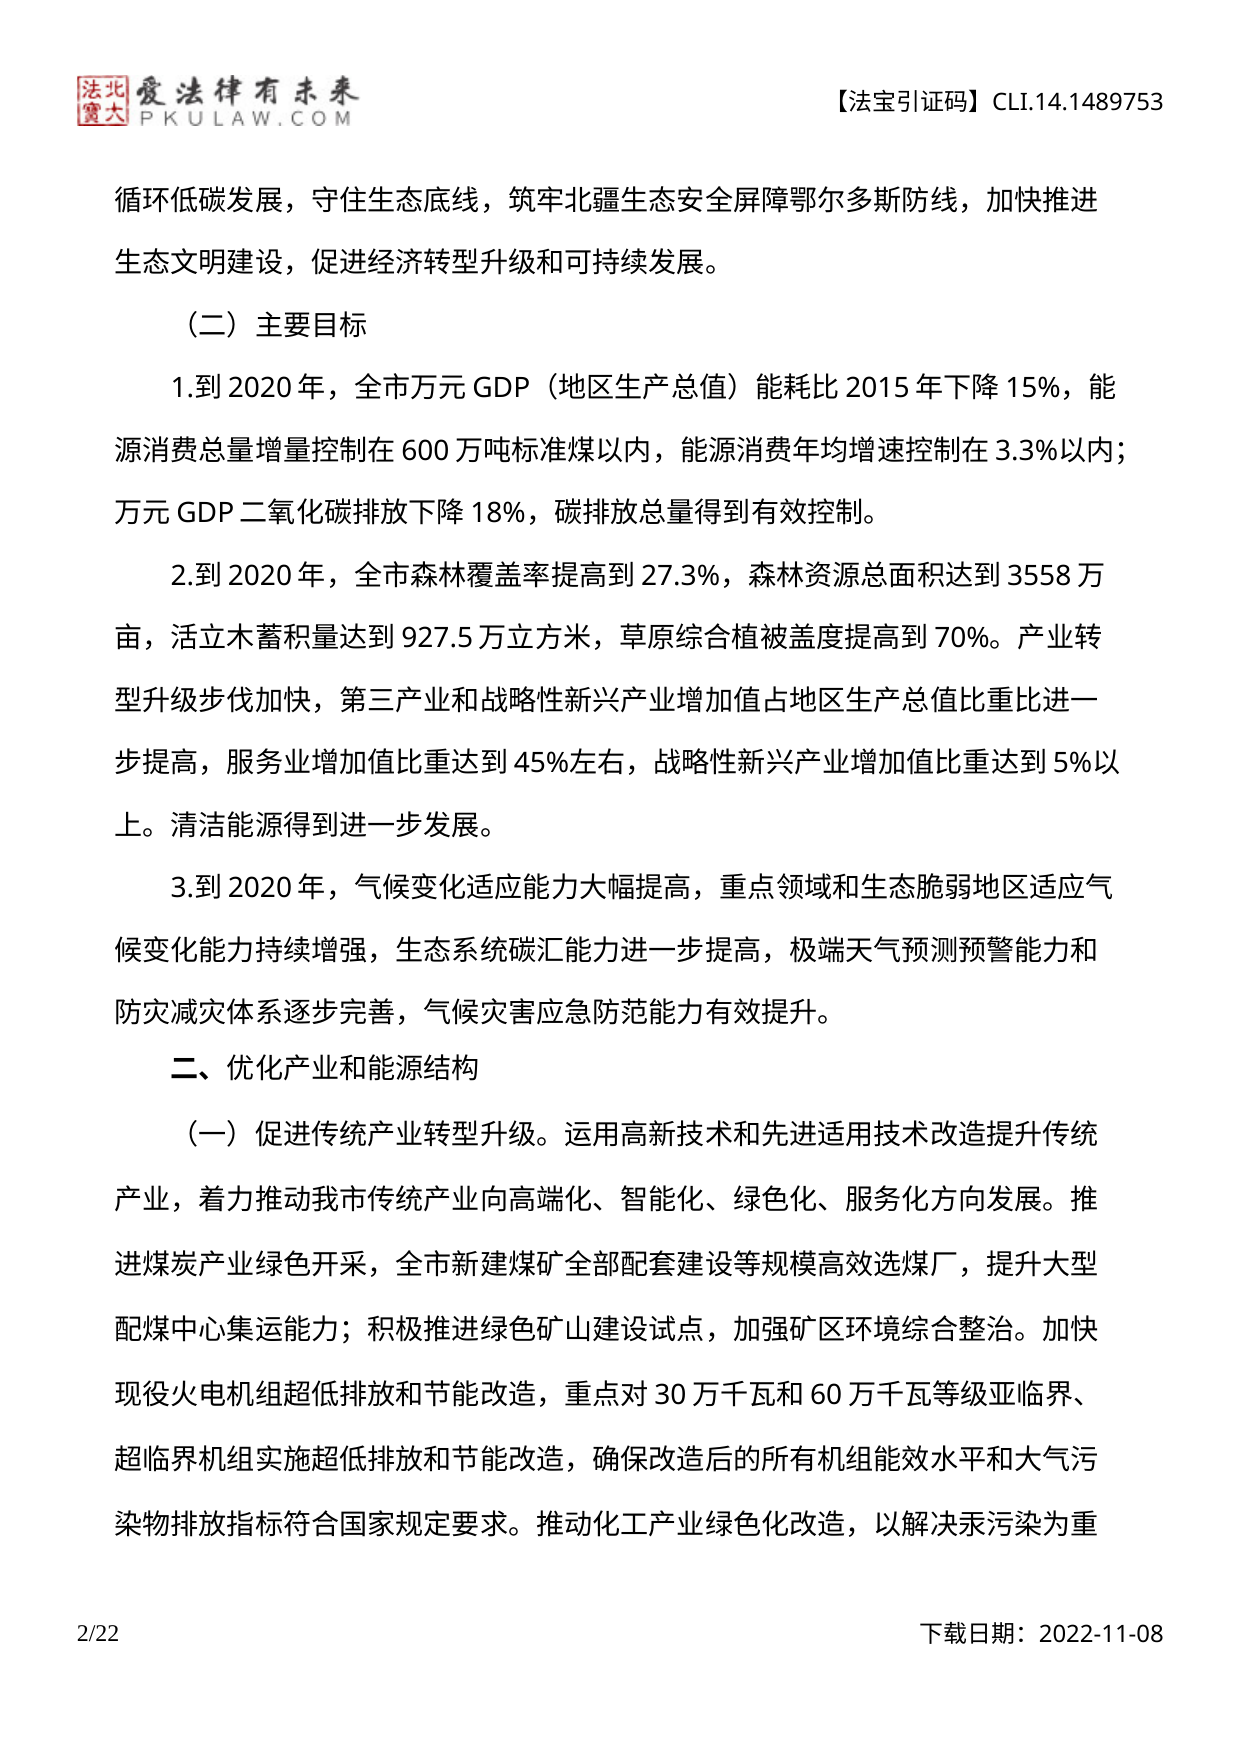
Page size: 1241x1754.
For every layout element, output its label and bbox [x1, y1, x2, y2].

picture [76, 75, 361, 126]
text [114, 156, 1126, 1031]
text [114, 1046, 1126, 1543]
